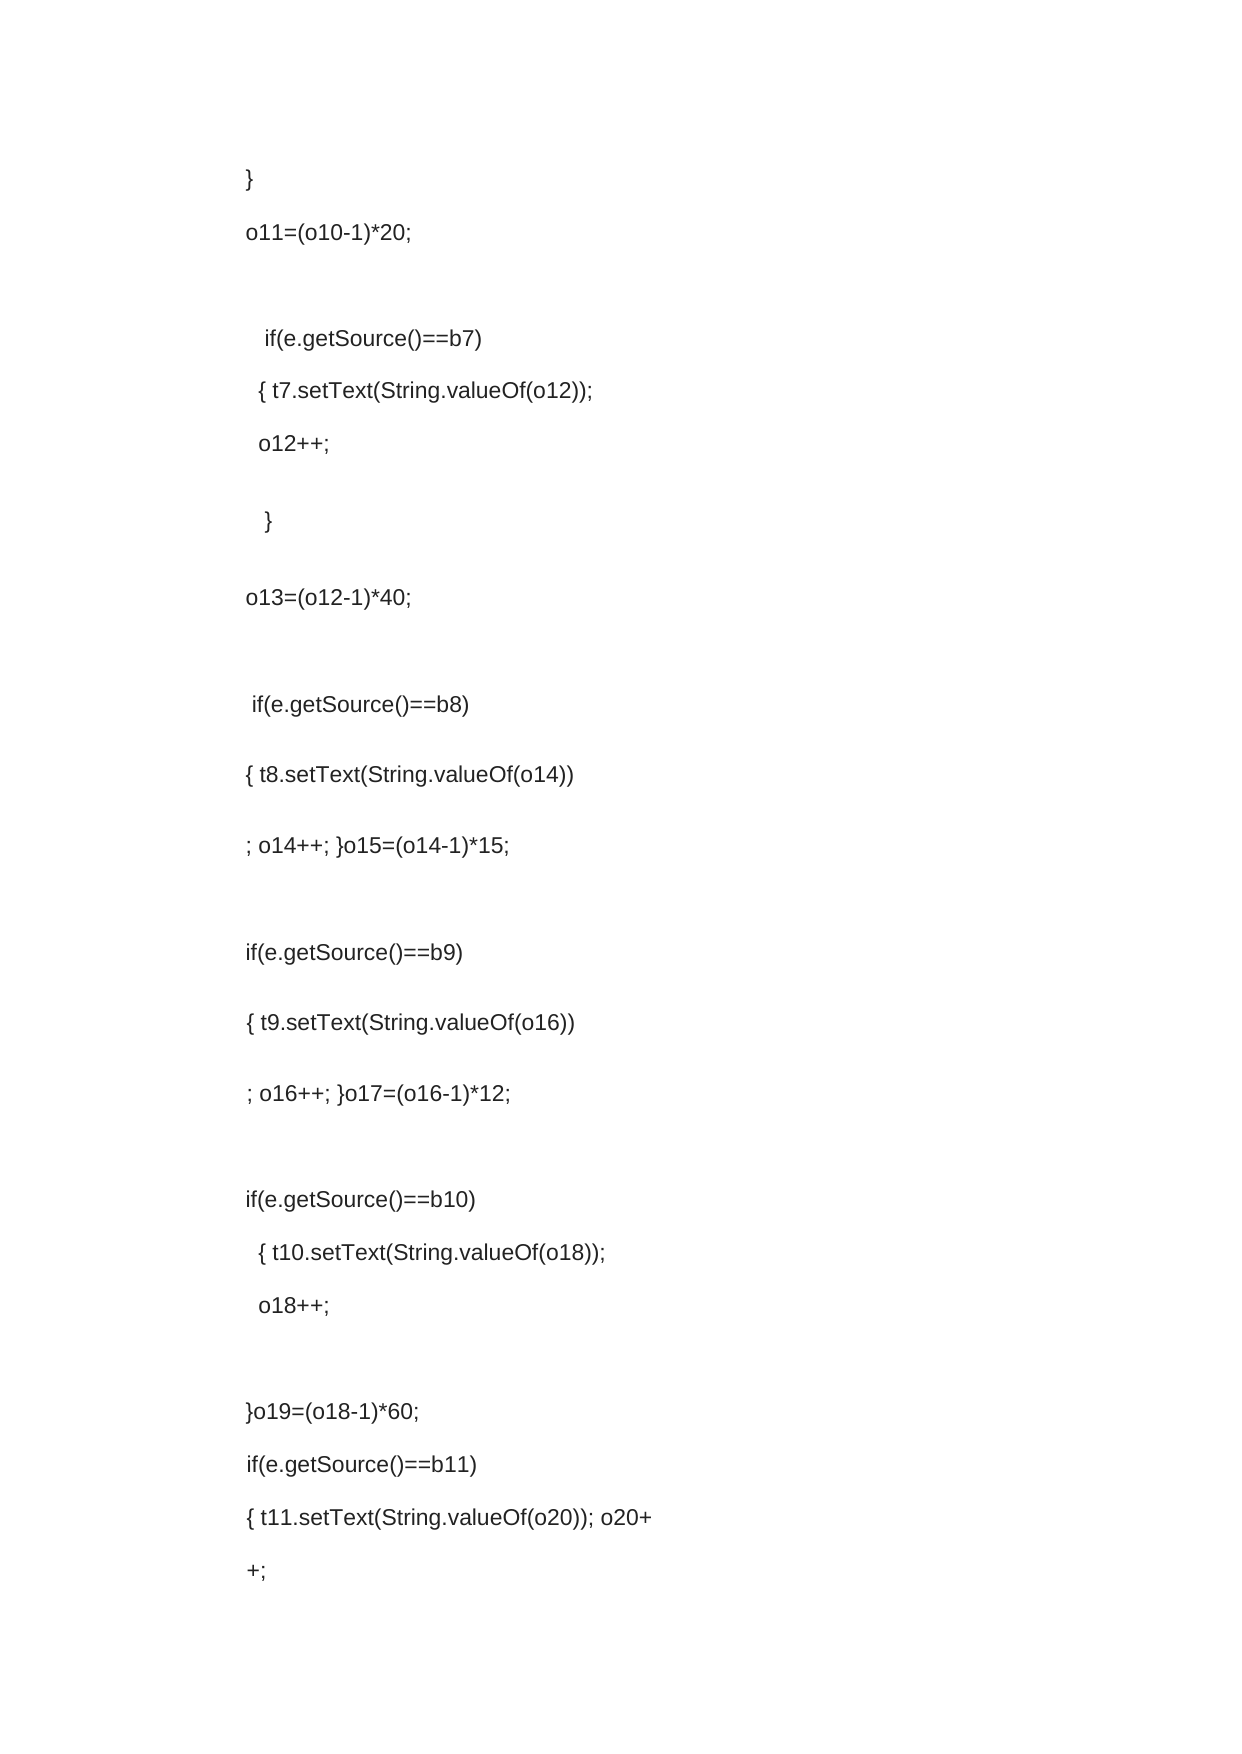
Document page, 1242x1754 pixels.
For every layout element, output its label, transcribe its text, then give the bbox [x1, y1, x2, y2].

text if(e.getSource()==b9){ t9.setText(String.valueOf(o16)); o16++; }o17=(o16-1)*12; [245, 938, 576, 1106]
text }o19=(o18-1)*60; if(e.getSource()==b11){ t11.setText(String.valueOf(o20)); o20++; [245, 1398, 656, 1583]
text } [245, 165, 673, 192]
text if(e.getSource()==b7){ t7.setText(String.valueOf(o12)); o12++; [258, 324, 648, 457]
text } [258, 507, 648, 534]
text o11=(o10-1)*20; [245, 218, 673, 245]
text if(e.getSource()==b10){ t10.setText(String.valueOf(o18)); o18++; [245, 1186, 660, 1318]
text o13=(o12-1)*40; [245, 584, 673, 611]
text if(e.getSource()==b8){ t8.setText(String.valueOf(o14)); o14++; }o15=(o14-1)*15; [245, 691, 576, 858]
